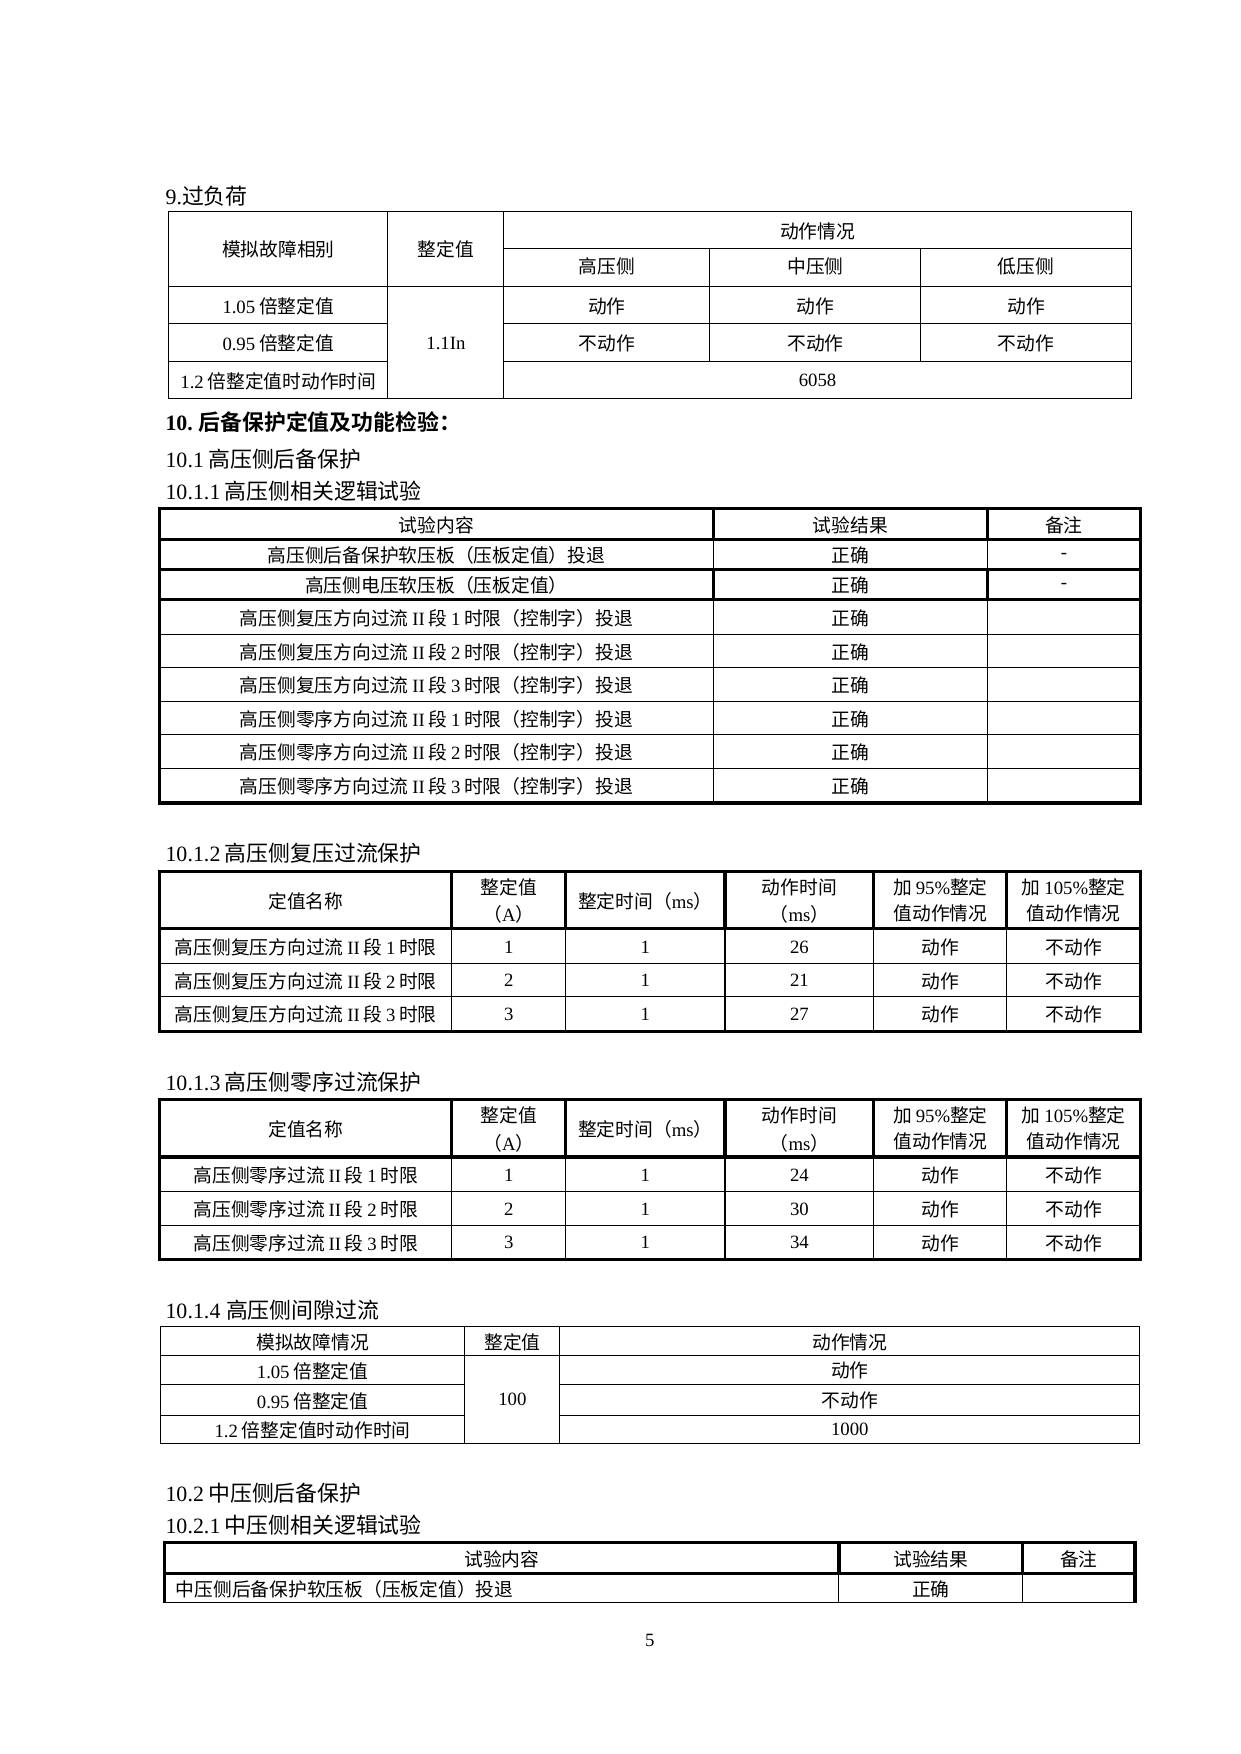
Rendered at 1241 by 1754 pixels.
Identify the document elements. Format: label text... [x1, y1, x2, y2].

table_cell 正确 [715, 571, 986, 598]
table_cell 1.1In [388, 287, 503, 398]
table_cell 21 [726, 964, 873, 996]
table_cell 中压侧后备保护软压板（压板定值）投退 [166, 1575, 838, 1602]
table_cell 0.95倍整定值 [169, 324, 387, 361]
table_cell 正确 [714, 601, 987, 634]
table_cell 6058 [504, 362, 1131, 398]
table_cell 中压侧 [710, 249, 920, 286]
table_cell 1 [566, 930, 724, 963]
table_cell 高压侧 [504, 249, 709, 286]
table_cell 正确 [714, 702, 987, 734]
table_cell 正确 [839, 1575, 1022, 1602]
table_cell 1.2倍整定值时动作时间 [169, 362, 387, 398]
table_cell 不动作 [710, 324, 920, 361]
table_cell 30 [726, 1192, 873, 1224]
table_cell 动作 [710, 287, 920, 323]
table_cell - [989, 571, 1139, 598]
table_header 整定时间（ms） [567, 1101, 723, 1155]
table_cell 不动作 [560, 1385, 1139, 1414]
table_cell 正确 [714, 541, 987, 568]
table_cell 2 [452, 964, 565, 996]
table_cell 3 [452, 1226, 565, 1258]
table_cell 不动作 [1007, 930, 1139, 963]
table_header 定值名称 [161, 1101, 450, 1155]
table_cell 不动作 [1007, 1226, 1139, 1258]
table_cell 动作 [874, 1159, 1006, 1191]
table_cell 正确 [714, 735, 987, 768]
table_header 定值名称 [161, 873, 450, 927]
table_cell 1 [566, 1159, 724, 1191]
table_cell [988, 769, 1139, 801]
table_cell 24 [726, 1159, 873, 1191]
table_cell 高压侧零序过流II段2时限 [161, 1192, 451, 1224]
table_header 试验结果 [841, 1544, 1021, 1572]
table_cell [988, 702, 1139, 734]
table_cell 0.95倍整定值 [161, 1385, 464, 1414]
table_header 备注 [1024, 1544, 1133, 1572]
table_cell 高压侧复压方向过流II段3时限（控制字）投退 [161, 668, 713, 701]
table_cell 高压侧复压方向过流II段3时限 [161, 997, 451, 1030]
table_header 加95%整定值动作情况 [875, 873, 1005, 927]
text 10.2中压侧后备保护 [165, 1476, 1134, 1509]
text 10.1.1高压侧相关逻辑试验 [165, 475, 1134, 507]
table_header 试验内容 [166, 1544, 837, 1572]
table_header 整定值（A） [453, 1101, 564, 1155]
subtitle 10. 后备保护定值及功能检验： [165, 404, 1134, 437]
table_header 整定值（A） [453, 873, 564, 927]
table_cell 不动作 [1007, 1192, 1139, 1224]
table_cell 1 [566, 997, 724, 1030]
table_cell 1.2倍整定值时动作时间 [161, 1416, 464, 1443]
table_header 加105%整定值动作情况 [1008, 873, 1139, 927]
table_cell 100 [465, 1356, 559, 1443]
table_cell 1.05倍整定值 [169, 287, 387, 323]
table_cell 高压侧复压方向过流II段2时限（控制字）投退 [161, 635, 713, 667]
table_cell 不动作 [504, 324, 709, 361]
table_header 加95%整定值动作情况 [875, 1101, 1005, 1155]
table_cell [988, 668, 1139, 701]
table_cell 2 [452, 1192, 565, 1224]
text 10.2.1中压侧相关逻辑试验 [165, 1509, 1134, 1541]
text 10.1.3高压侧零序过流保护 [165, 1065, 1134, 1098]
table_cell 动作 [504, 287, 709, 323]
table_cell 3 [452, 997, 565, 1030]
table_cell [988, 735, 1139, 768]
table_header 动作情况 [504, 212, 1131, 248]
table_cell 高压侧复压方向过流II段1时限 [161, 930, 451, 963]
table_cell 动作 [874, 997, 1006, 1030]
table_cell 高压侧零序过流II段1时限 [161, 1159, 451, 1191]
table_header 整定值 [465, 1327, 559, 1354]
table_cell 动作 [921, 287, 1131, 323]
table_cell 动作 [560, 1356, 1139, 1384]
text 10.1.4 高压侧间隙过流 [165, 1294, 1134, 1326]
subtitle 9.过负荷 [165, 178, 1134, 211]
table_cell 高压侧零序方向过流II段2时限（控制字）投退 [161, 735, 713, 768]
table_cell 动作 [874, 1192, 1006, 1224]
table_cell 动作 [874, 964, 1006, 996]
table_cell 26 [726, 930, 873, 963]
table_header 整定值 [388, 212, 503, 286]
table_cell 不动作 [1007, 997, 1139, 1030]
table_cell 动作 [874, 930, 1006, 963]
table_cell 1 [452, 1159, 565, 1191]
table_header 模拟故障情况 [161, 1327, 464, 1354]
table_header 试验结果 [715, 510, 986, 537]
table_header 动作情况 [560, 1327, 1139, 1354]
table_cell 不动作 [921, 324, 1131, 361]
table_header 动作时间（ms） [727, 873, 872, 927]
table_cell 低压侧 [921, 249, 1131, 286]
subtitle 10.1高压侧后备保护 [165, 442, 1134, 475]
table_cell 正确 [714, 769, 987, 801]
table_cell 高压侧复压方向过流II段1时限（控制字）投退 [161, 601, 713, 634]
table_header 试验内容 [161, 510, 712, 537]
table_cell 1 [566, 1192, 724, 1224]
table_header 加105%整定值动作情况 [1008, 1101, 1139, 1155]
table_header 模拟故障相别 [169, 212, 387, 286]
table_cell 不动作 [1007, 964, 1139, 996]
table_cell 1 [566, 964, 724, 996]
table_header 备注 [989, 510, 1139, 537]
table_cell 正确 [714, 635, 987, 667]
table_header 整定时间（ms） [567, 873, 723, 927]
table_cell [988, 635, 1139, 667]
table_cell 高压侧零序过流II段3时限 [161, 1226, 451, 1258]
table_cell 27 [726, 997, 873, 1030]
table_cell 高压侧零序方向过流II段1时限（控制字）投退 [161, 702, 713, 734]
table_cell 正确 [714, 668, 987, 701]
table_cell 34 [726, 1226, 873, 1258]
table_cell 1 [452, 930, 565, 963]
table_cell 动作 [874, 1226, 1006, 1258]
table_cell 高压侧零序方向过流II段3时限（控制字）投退 [161, 769, 713, 801]
table_cell 高压侧复压方向过流II段2时限 [161, 964, 451, 996]
table_cell [1023, 1575, 1133, 1602]
table_cell 1 [566, 1226, 724, 1258]
table_cell 高压侧电压软压板（压板定值） [161, 571, 712, 598]
table_cell 1.05倍整定值 [161, 1356, 464, 1384]
table_cell [988, 601, 1139, 634]
table_header 动作时间（ms） [727, 1101, 872, 1155]
table_cell 不动作 [1007, 1159, 1139, 1191]
table_cell 1000 [560, 1416, 1139, 1443]
table_cell - [988, 541, 1139, 568]
table_cell 高压侧后备保护软压板（压板定值）投退 [161, 541, 713, 568]
text 10.1.2高压侧复压过流保护 [165, 837, 1134, 869]
